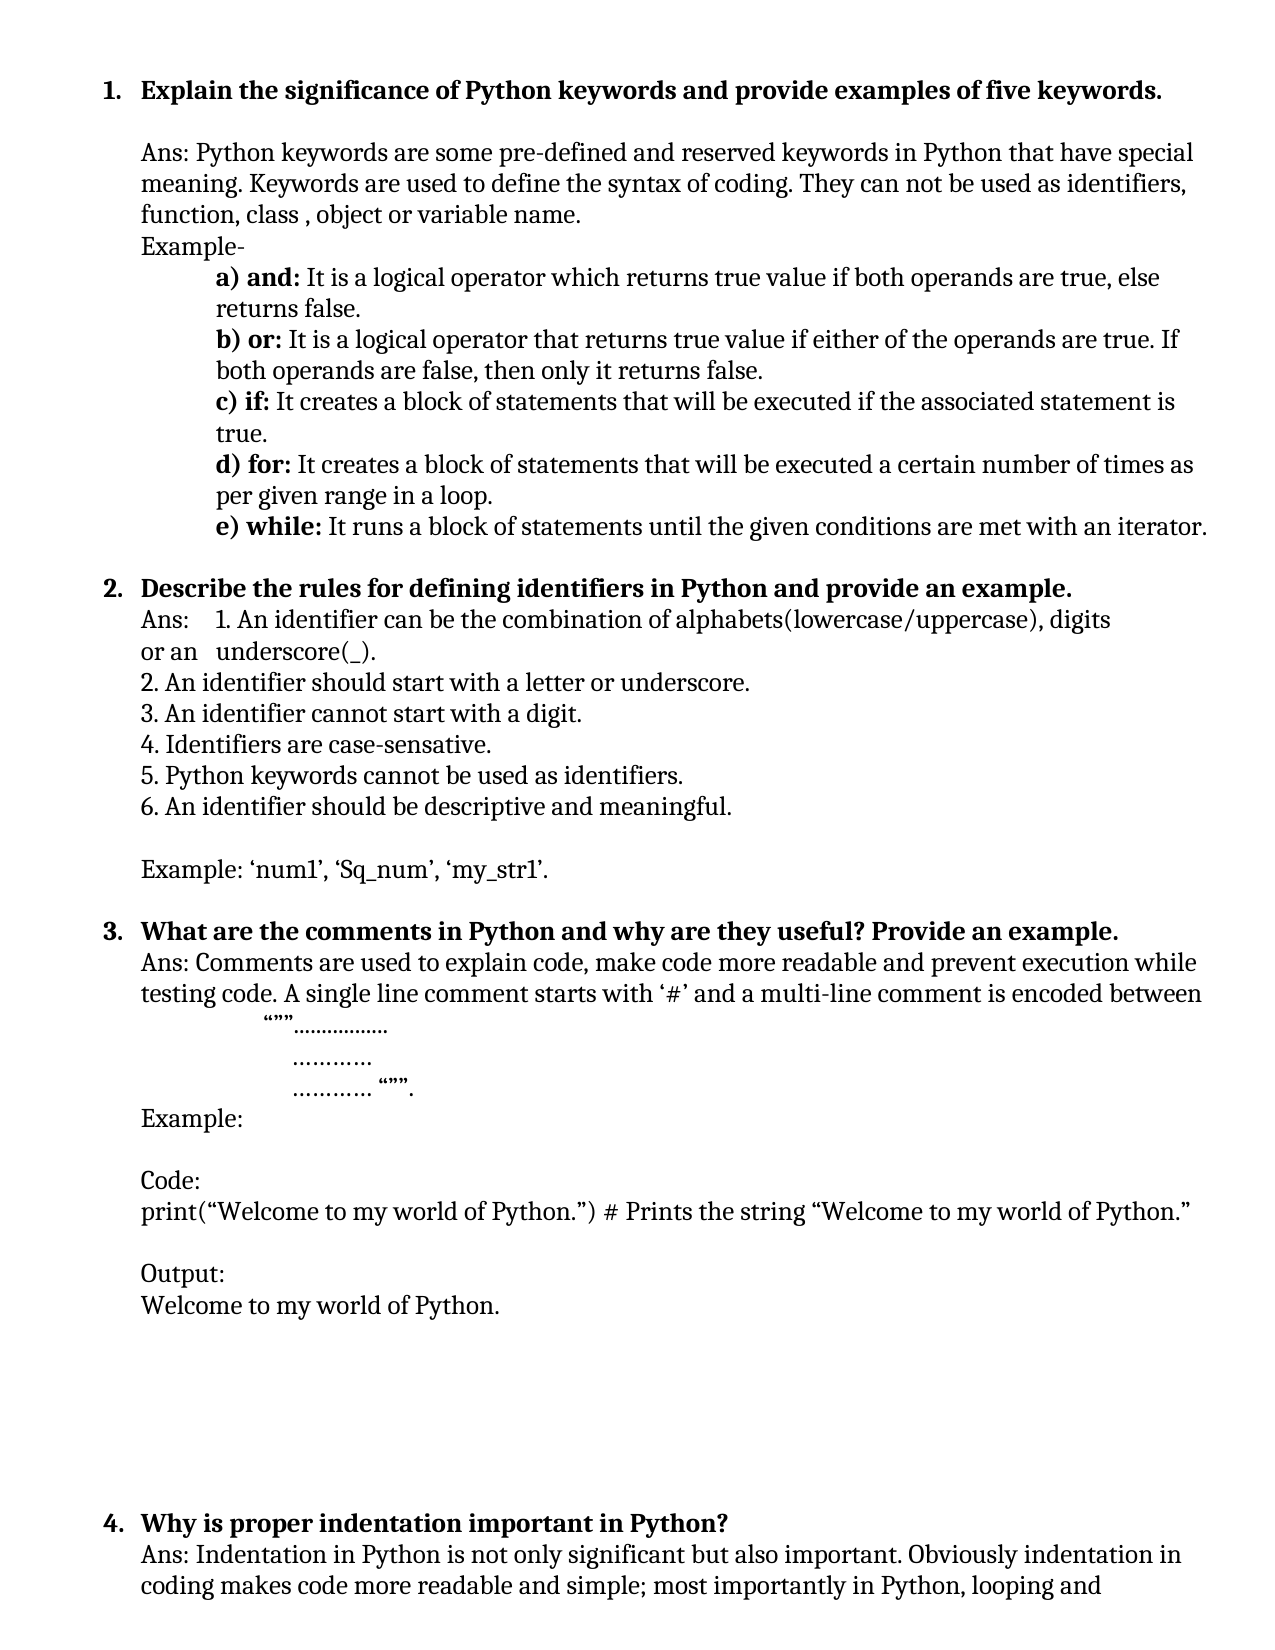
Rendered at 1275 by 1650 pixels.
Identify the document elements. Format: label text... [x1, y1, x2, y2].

text or an underscore(_). [141, 636, 1209, 667]
text Example- [66, 231, 1209, 262]
text ………… [141, 1041, 1209, 1072]
text c) if: It creates a block of statements that will be executed if the associated statement is true. [216, 386, 1209, 449]
list Explain the significance of Python keywords and provide examples of five keywords. [103, 75, 1209, 106]
text Example: [141, 1103, 1209, 1134]
text “””................. [141, 1009, 1209, 1041]
text Ans: Indentation in Python is not only significant but also important. Obviously indentation in [66, 1539, 1209, 1570]
text Ans: Comments are used to explain code, make code more readable and prevent execution while testing code. A single line comment starts with ‘#’ and a multi-line comment is encoded between [141, 947, 1209, 1009]
text Example: ‘num1’, ‘Sq_num’, ‘my_str1’. [141, 854, 1209, 885]
text a) and: It is a logical operator which returns true value if both operands are true, else returns false. [216, 262, 1209, 324]
text Welcome to my world of Python. [141, 1290, 1209, 1321]
text coding makes code more readable and simple; most importantly in Python, looping and [66, 1570, 1209, 1601]
text 2. An identifier should start with a letter or underscore. [141, 667, 1209, 698]
text 5. Python keywords cannot be used as identifiers. [141, 760, 1209, 791]
list What are the comments in Python and why are they useful? Provide an example. [103, 916, 1209, 947]
text Ans: Python keywords are some pre-defined and reserved keywords in Python that have special meaning. Keywords are used to define the syntax of coding. They can not be used as identifiers, function, class , object or variable name. [141, 137, 1209, 231]
text e) while: It runs a block of statements until the given conditions are met with an iterator. [216, 511, 1209, 542]
text 6. An identifier should be descriptive and meaningful. [141, 791, 1209, 822]
text d) for: It creates a block of statements that will be executed a certain number of times as per given range in a loop. [216, 449, 1209, 511]
text Output: [141, 1258, 1209, 1290]
text print(“Welcome to my world of Python.”) # Prints the string “Welcome to my world of Python.” [141, 1196, 1209, 1227]
list Describe the rules for defining identifiers in Python and provide an example. [103, 573, 1209, 604]
list Why is proper indentation important in Python? [103, 1508, 1209, 1539]
text 4. Identifiers are case-sensative. [141, 729, 1209, 760]
text Code: [141, 1165, 1209, 1196]
text ………… “””. [141, 1072, 1209, 1103]
text b) or: It is a logical operator that returns true value if either of the operands are true. If both operands are false, then only it returns false. [216, 324, 1209, 386]
text 3. An identifier cannot start with a digit. [141, 698, 1209, 729]
text Ans: 1. An identifier can be the combination of alphabets(lowercase/uppercase), digits [141, 604, 1209, 636]
